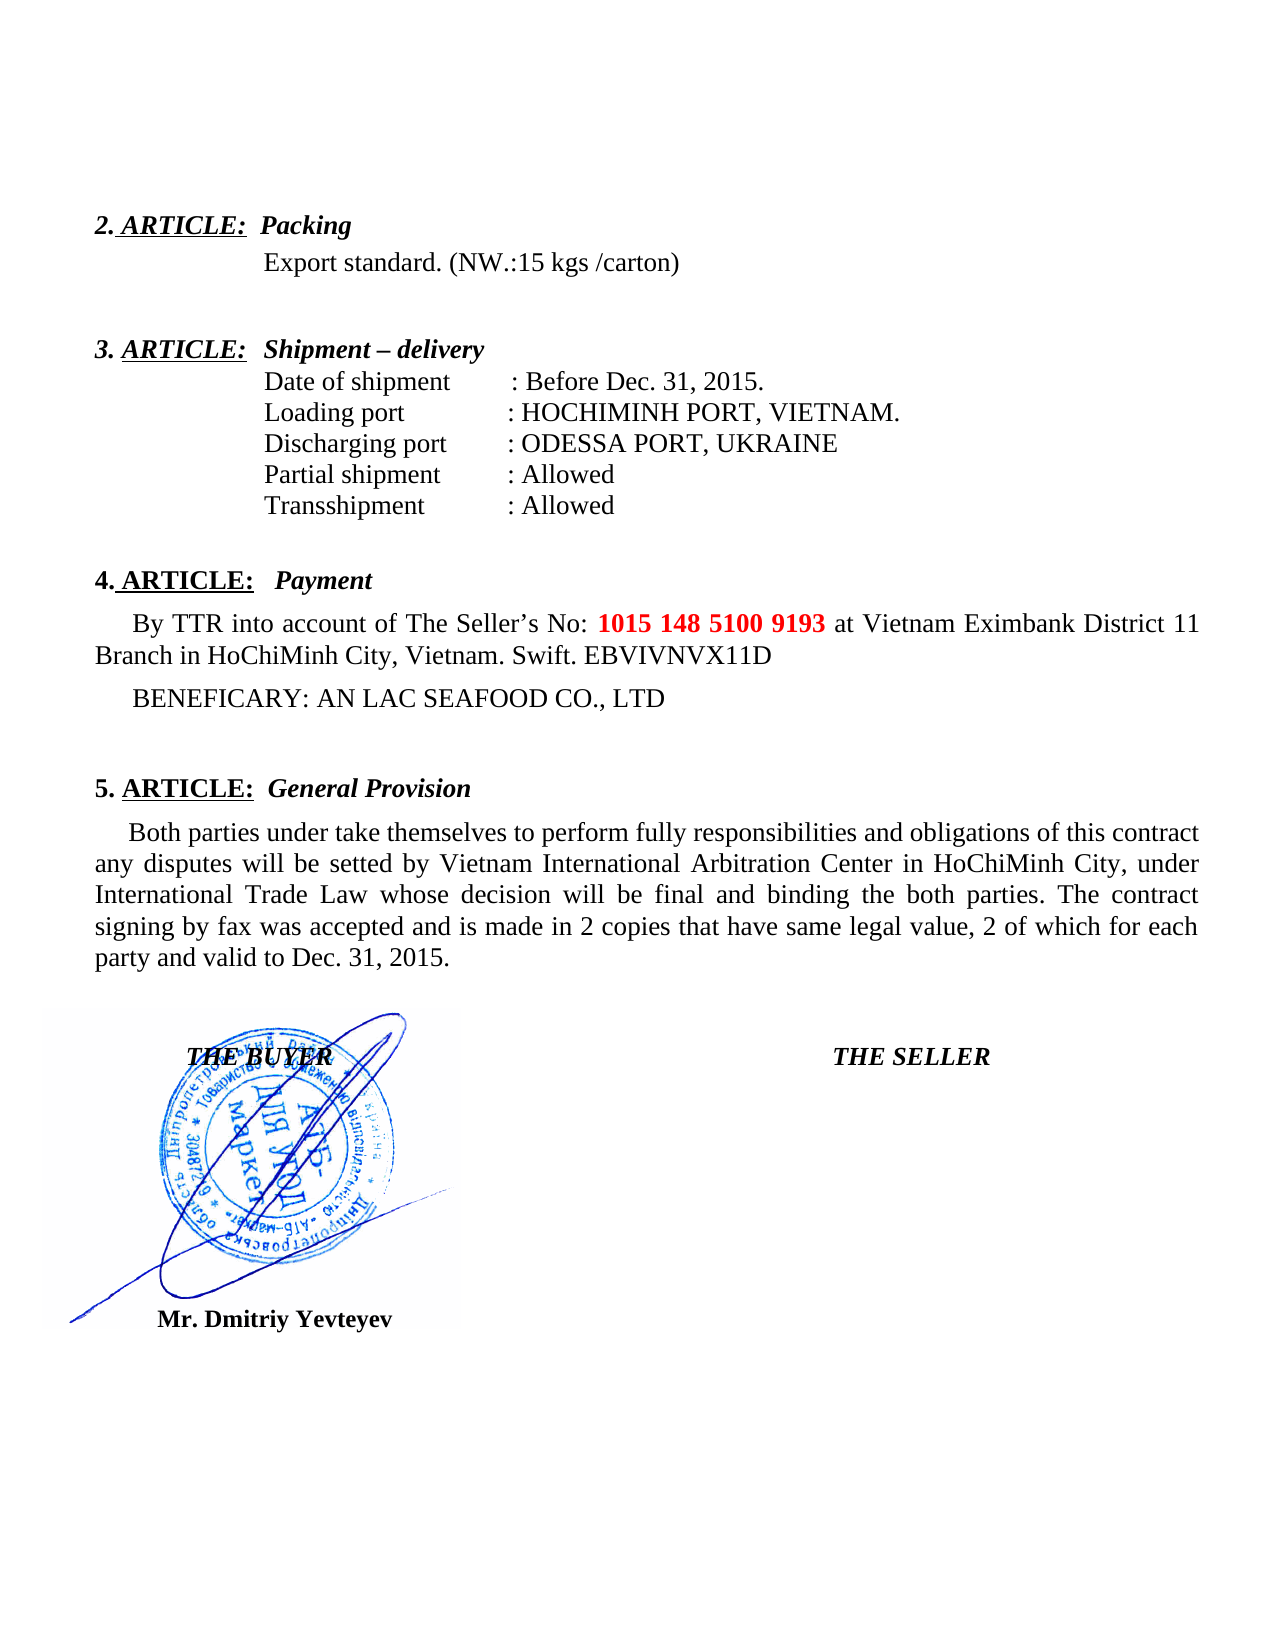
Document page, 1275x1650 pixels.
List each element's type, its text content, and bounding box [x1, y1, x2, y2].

text Loading port : . [264, 396, 1200, 427]
text Both parties under take themselves to perform fully responsibilities and obligations of this contract any disputes will be setted by Vietnam International Arbitration Center in HoChiMinh City, under International Trade Law whose decision will be final and binding the both parties. The contract signing by fax was accepted and is made in 2 copies that have same legal value, 2 of which for each party and valid to Dec. 31, 2015. [94, 816, 1201, 972]
text Export standard. (NW.:15 kgs /carton) [94, 246, 1200, 277]
text Transshipment : Allowed [264, 489, 1200, 520]
text 2. ARTICLE: Packing [94, 209, 1200, 240]
text 5. ARTICLE: General Provision [94, 773, 1200, 804]
text Partial shipment : Allowed [264, 458, 1200, 489]
picture [42, 1008, 461, 1329]
text Discharging port : [264, 427, 1200, 458]
text Date of shipment : Before Dec. 31, 2015. [189, 364, 1200, 396]
text By TTR into account of The Seller’s No: 1015 148 5100 9193 at Vietnam Eximbank District 11 Branch in . Swift. EBVIVNVX11D [94, 608, 1201, 670]
text Mr. Dmitriy Yevteyev [94, 1304, 1200, 1332]
subtitle THE BUYER THE SELLER [94, 1041, 1200, 1071]
text BENEFICARY: AN LAC SEAFOOD CO., LTD [94, 682, 1201, 713]
text 3. ARTICLE: Shipment – delivery [94, 333, 1200, 364]
text 4. ARTICLE: Payment [94, 564, 1200, 595]
